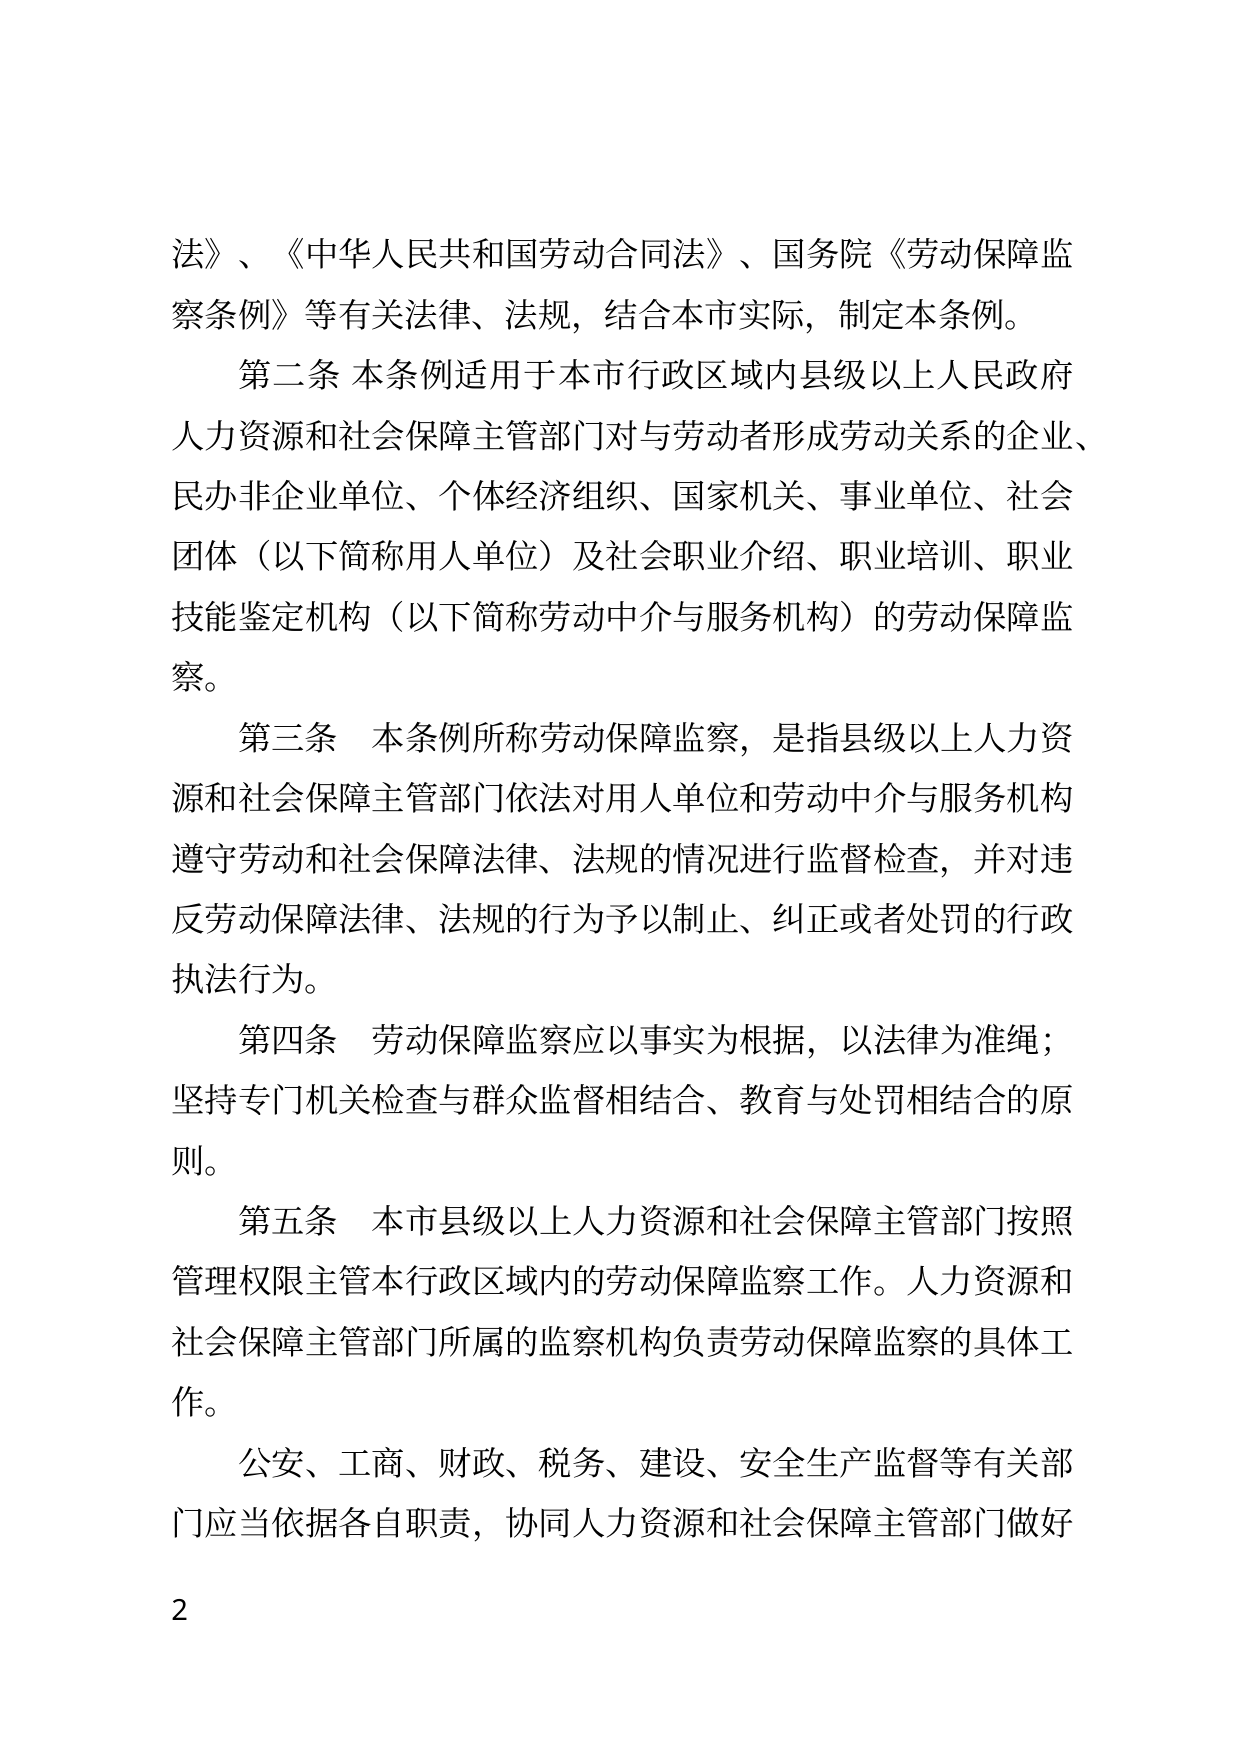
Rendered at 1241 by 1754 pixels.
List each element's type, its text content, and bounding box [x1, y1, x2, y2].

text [171, 1427, 1075, 1548]
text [171, 218, 1075, 339]
text 第四条 劳动保障监察应以事实为根据，以法律为准绳；坚持专门机关检查与群众监督相结合、教育与处罚相结合的原则。 [171, 1004, 1075, 1185]
text 第三条 本条例所称劳动保障监察，是指县级以上人力资源和社会保障主管部门依法对用人单位和劳动中介与服务机构遵守劳动和社会保障法律、法规的情况进行监督检查，并对违反劳动保障法律、法规的行为予以制止、纠正或者处罚的行政执法行为。 [171, 702, 1075, 1004]
text 第五条 本市县级以上人力资源和社会保障主管部门按照管理权限主管本行政区域内的劳动保障监察工作。人力资源和社会保障主管部门所属的监察机构负责劳动保障监察的具体工作。 [171, 1185, 1075, 1427]
text 第二条 本条例适用于本市行政区域内县级以上人民政府人力资源和社会保障主管部门对与劳动者形成劳动关系的企业、民办非企业单位、个体经济组织、国家机关、事业单位、社会团体（以下简称用人单位）及社会职业介绍、职业培训、职业技能鉴定机构（以下简称劳动中介与服务机构）的劳动保障监察。 [171, 339, 1075, 702]
